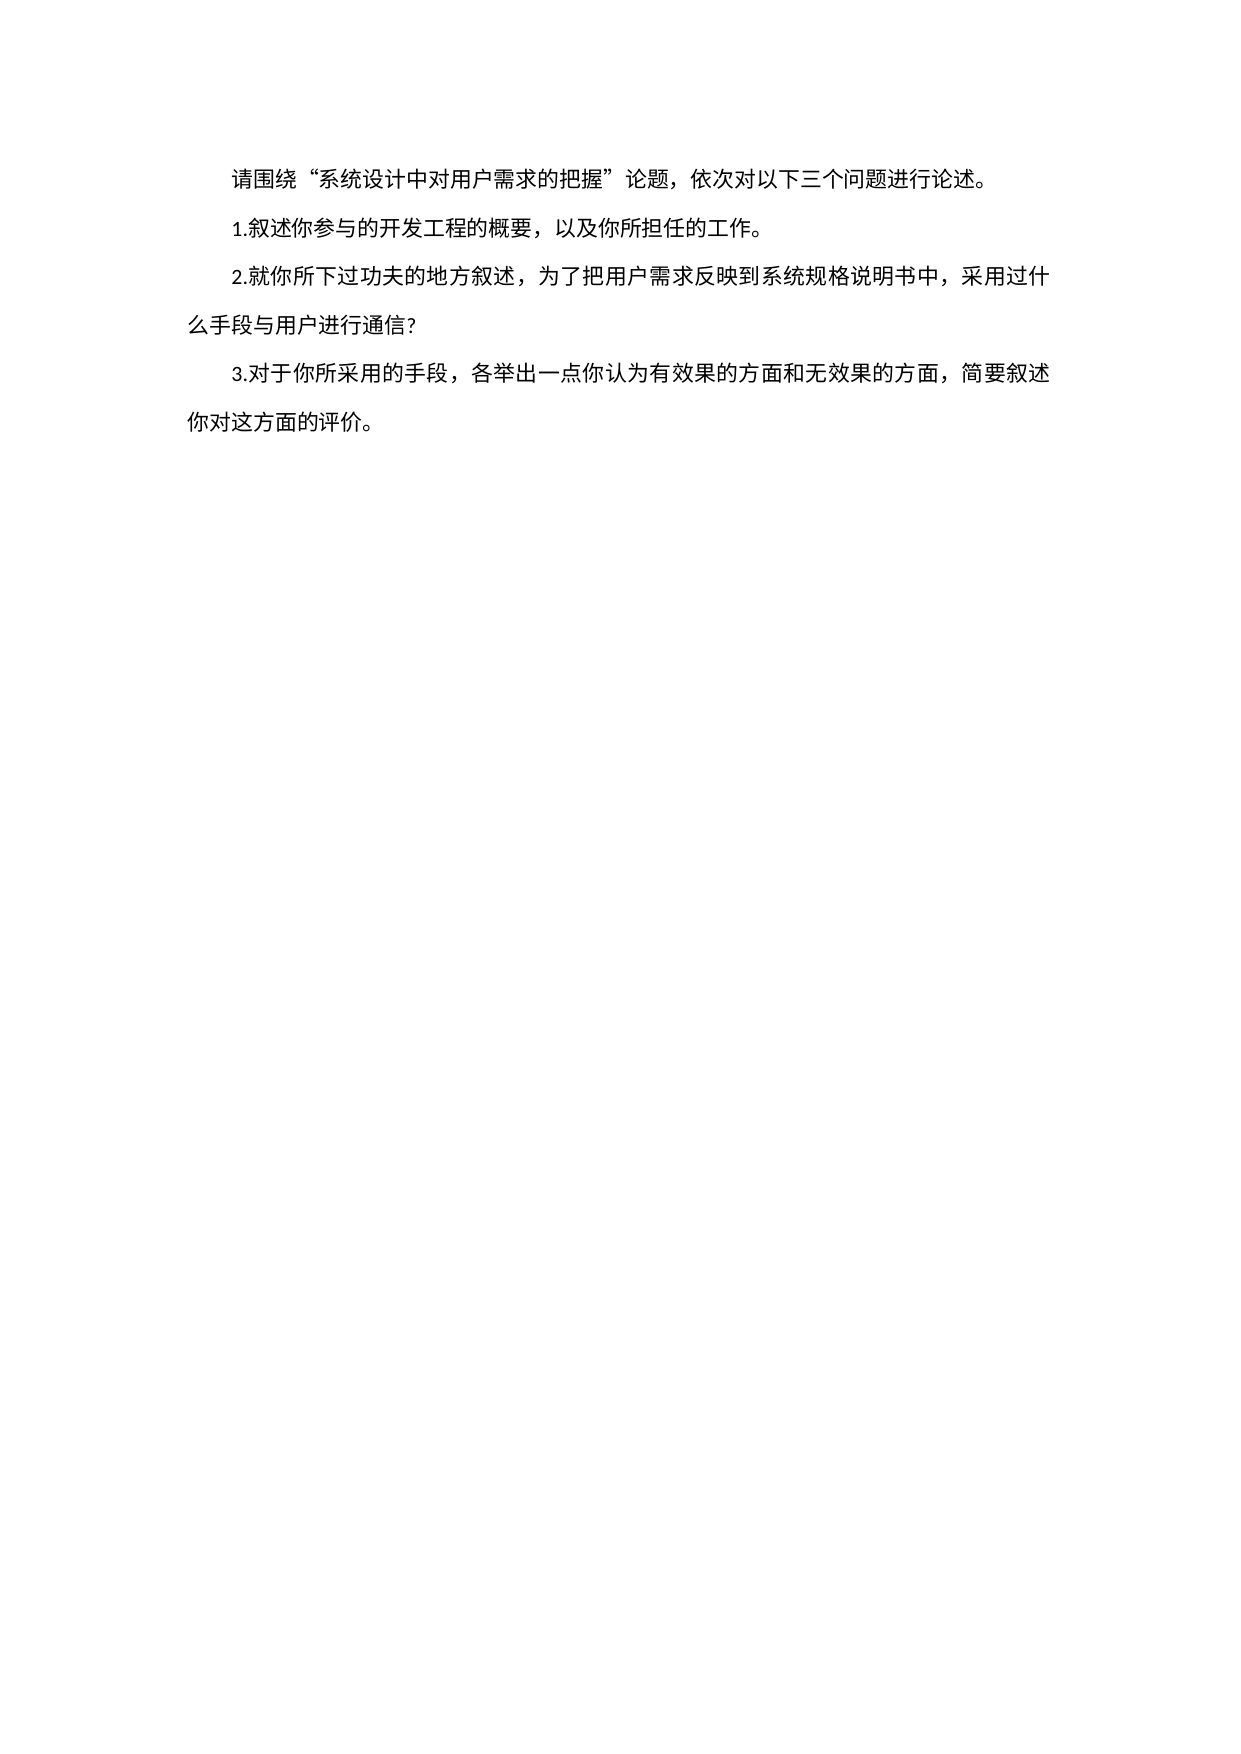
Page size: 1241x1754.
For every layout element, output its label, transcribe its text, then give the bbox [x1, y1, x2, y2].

text 1.叙述你参与的开发工程的概要，以及你所担任的工作。 [187, 210, 1053, 243]
text 2.就你所下过功夫的地方叙述，为了把用户需求反映到系统规格说明书中，采用过什么手段与用户进行通信? [187, 259, 1053, 340]
text 3.对于你所采用的手段，各举出一点你认为有效果的方面和无效果的方面，简要叙述你对这方面的评价。 [187, 356, 1053, 437]
text 请围绕“系统设计中对用户需求的把握”论题，依次对以下三个问题进行论述。 [187, 162, 1053, 194]
